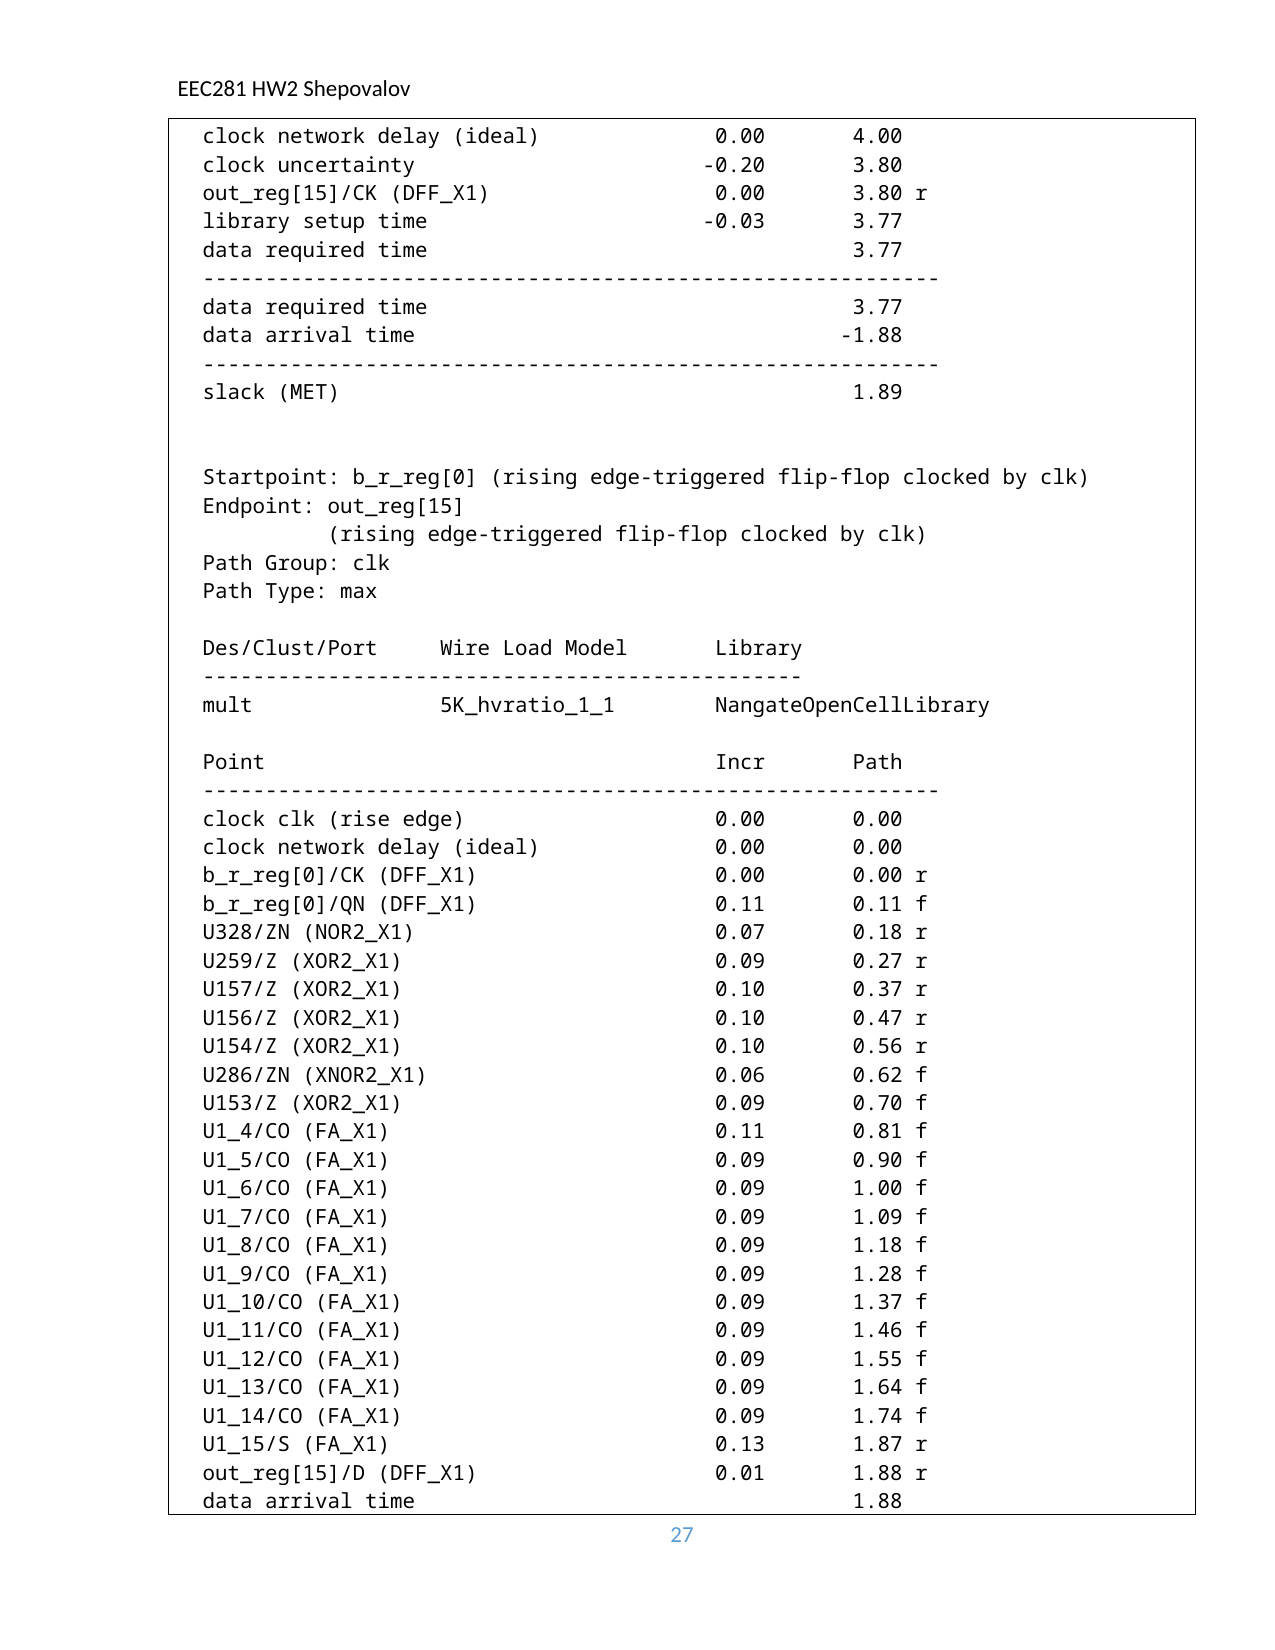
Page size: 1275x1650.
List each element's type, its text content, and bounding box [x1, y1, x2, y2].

text U1_6/CO (FA_X1) 0.09 1.00 f [177, 1173, 1186, 1202]
text U328/ZN (NOR2_X1) 0.07 0.18 r [177, 917, 1186, 946]
text U1_5/CO (FA_X1) 0.09 0.90 f [177, 1145, 1186, 1173]
text (rising edge-triggered flip-flop clocked by clk) [177, 519, 1186, 548]
text clock uncertainty -0.20 3.80 [177, 150, 1186, 178]
text U1_15/S (FA_X1) 0.13 1.87 r [177, 1429, 1186, 1458]
text U1_14/CO (FA_X1) 0.09 1.74 f [177, 1401, 1186, 1429]
text U156/Z (XOR2_X1) 0.10 0.47 r [177, 1003, 1186, 1031]
text Point Incr Path [177, 747, 1186, 775]
text slack (MET) 1.89 [177, 377, 1186, 406]
text U1_4/CO (FA_X1) 0.11 0.81 f [177, 1117, 1186, 1145]
text data required time 3.77 [177, 235, 1186, 263]
text U154/Z (XOR2_X1) 0.10 0.56 r [177, 1031, 1186, 1060]
text mult 5K_hvratio_1_1 NangateOpenCellLibrary [177, 690, 1186, 718]
text out_reg[15]/D (DFF_X1) 0.01 1.88 r [177, 1458, 1186, 1486]
text data arrival time -1.88 [177, 320, 1186, 349]
text U1_12/CO (FA_X1) 0.09 1.55 f [177, 1344, 1186, 1372]
text U1_11/CO (FA_X1) 0.09 1.46 f [177, 1316, 1186, 1344]
text U1_9/CO (FA_X1) 0.09 1.28 f [177, 1259, 1186, 1287]
text data arrival time 1.88 [177, 1486, 1186, 1514]
text ------------------------------------------------ [177, 662, 1186, 690]
text U157/Z (XOR2_X1) 0.10 0.37 r [177, 974, 1186, 1003]
text U153/Z (XOR2_X1) 0.09 0.70 f [177, 1088, 1186, 1117]
text clock clk (rise edge) 0.00 0.00 [177, 804, 1186, 832]
text b_r_reg[0]/QN (DFF_X1) 0.11 0.11 f [177, 889, 1186, 917]
text Des/Clust/Port Wire Load Model Library [177, 633, 1186, 662]
text ----------------------------------------------------------- [177, 775, 1186, 804]
text U259/Z (XOR2_X1) 0.09 0.27 r [177, 946, 1186, 974]
text U286/ZN (XNOR2_X1) 0.06 0.62 f [177, 1060, 1186, 1088]
text U1_7/CO (FA_X1) 0.09 1.09 f [177, 1202, 1186, 1230]
text ----------------------------------------------------------- [177, 263, 1186, 292]
text library setup time -0.03 3.77 [177, 207, 1186, 235]
text U1_13/CO (FA_X1) 0.09 1.64 f [177, 1372, 1186, 1401]
text clock network delay (ideal) 0.00 4.00 [169, 119, 1195, 150]
text Path Type: max [177, 576, 1186, 605]
text U1_10/CO (FA_X1) 0.09 1.37 f [177, 1287, 1186, 1316]
text b_r_reg[0]/CK (DFF_X1) 0.00 0.00 r [177, 861, 1186, 889]
text data required time 3.77 [177, 292, 1186, 320]
text ----------------------------------------------------------- [177, 349, 1186, 377]
text U1_8/CO (FA_X1) 0.09 1.18 f [177, 1230, 1186, 1259]
text clock network delay (ideal) 0.00 0.00 [177, 832, 1186, 861]
text Path Group: clk [177, 548, 1186, 576]
text out_reg[15]/CK (DFF_X1) 0.00 3.80 r [177, 178, 1186, 207]
text Endpoint: out_reg[15] [177, 491, 1186, 519]
text Startpoint: b_r_reg[0] (rising edge-triggered flip-flop clocked by clk) [177, 462, 1186, 491]
